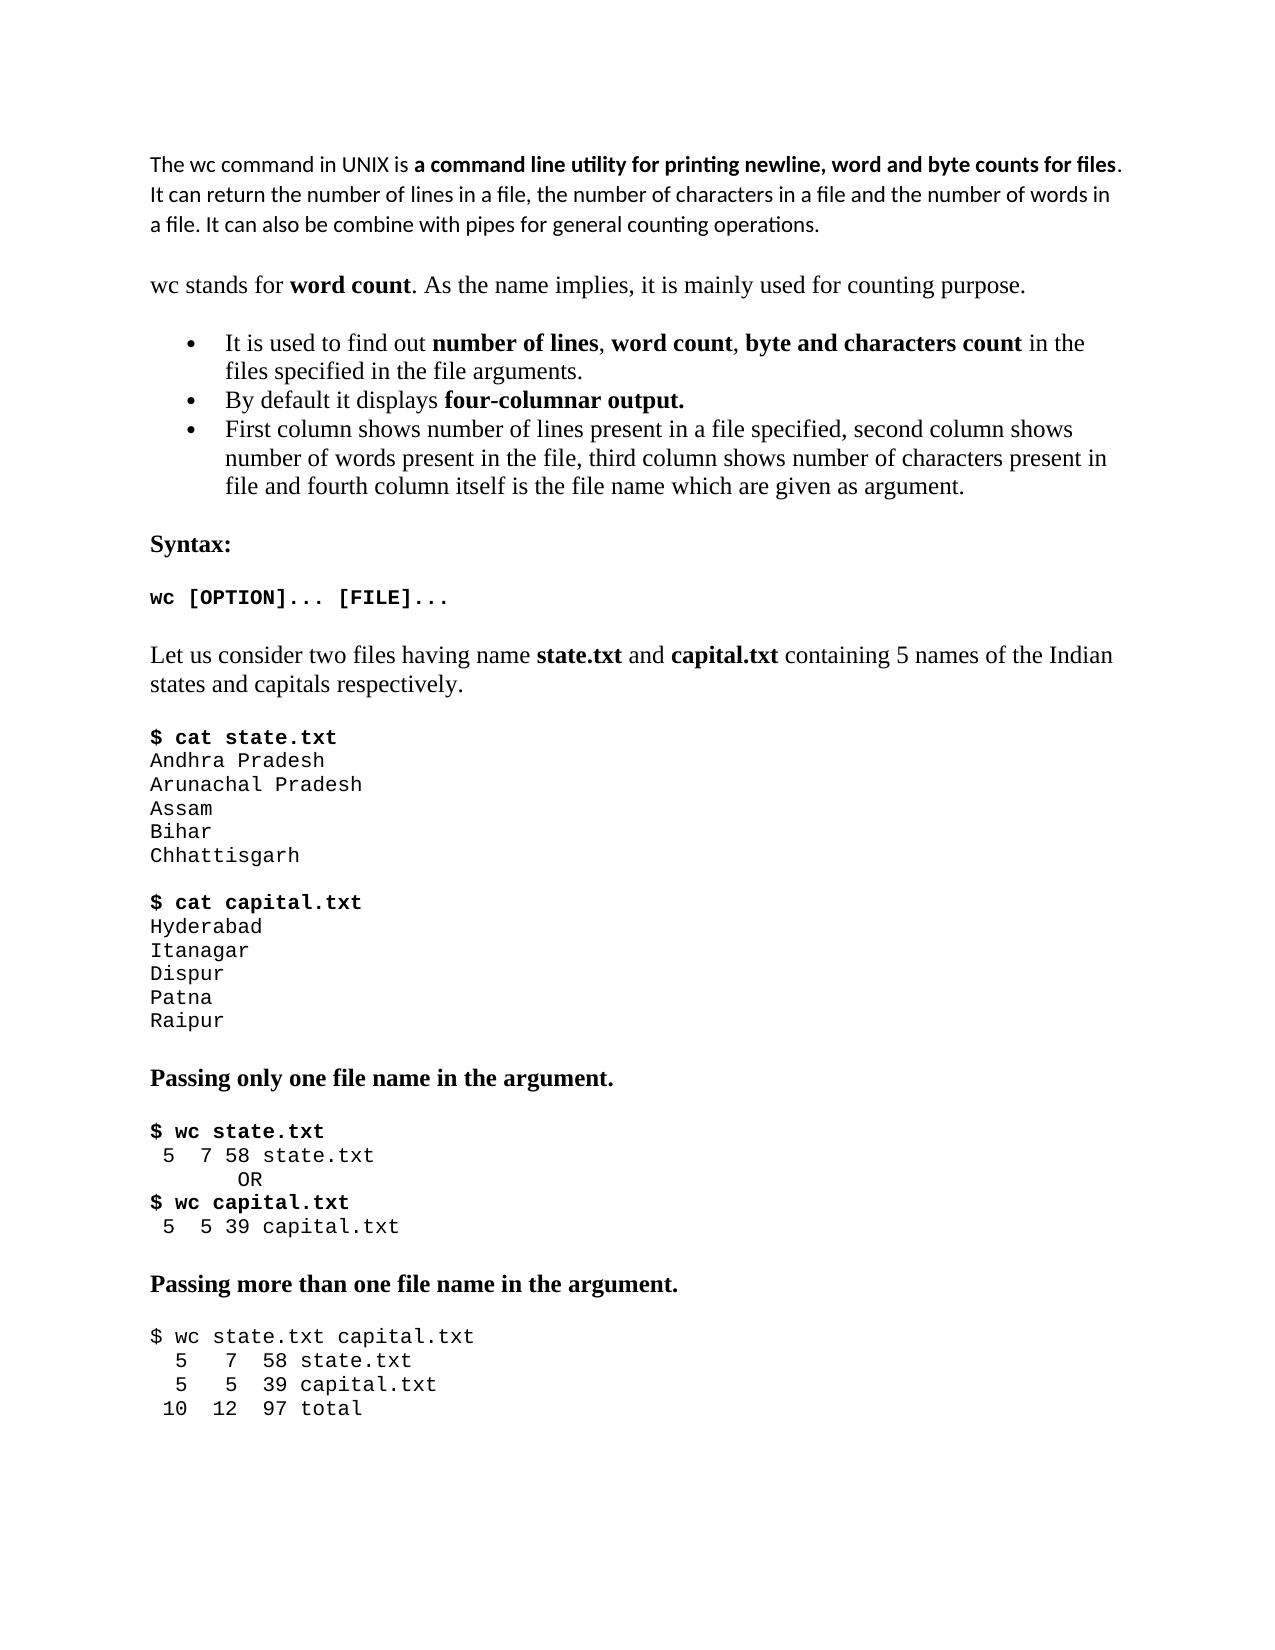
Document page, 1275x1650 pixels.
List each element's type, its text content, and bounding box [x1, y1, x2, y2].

text Passing only one file name in the argument. [150, 1063, 1125, 1092]
text Passing more than one file name in the argument. [150, 1269, 1125, 1297]
text OR [150, 1168, 1125, 1192]
text $ wc capital.txt [150, 1192, 1125, 1216]
text Dispur [150, 963, 1125, 987]
text Syntax: [150, 529, 1125, 558]
text Bihar [150, 821, 1125, 845]
text 5 7 58 state.txt [150, 1350, 1125, 1374]
text wc [OPTION]... [FILE]... [150, 587, 1125, 611]
text Raipur [150, 1011, 1125, 1034]
text Itanagar [150, 939, 1125, 963]
text Assam [150, 798, 1125, 821]
text The wc command in UNIX is a command line utility for printing newline, word and byte counts for files. It can return the number of lines in a file, the number of characters in a file and the number of words in a file. It can also be combine with pipes for general counting operations. [150, 150, 1125, 238]
text Patna [150, 987, 1125, 1011]
list By default it displays four-columnar output. [187, 385, 1125, 414]
text $ cat capital.txt [150, 892, 1125, 916]
list It is used to find out number of lines, word count, byte and characters count in the files specified in the file arguments. [187, 328, 1125, 385]
text Let us consider two files having name state.txt and capital.txt containing 5 names of the Indian states and capitals respectively. [150, 640, 1125, 698]
text wc stands for word count. As the name implies, it is mainly used for counting purpose. [150, 270, 1125, 298]
text 5 5 39 capital.txt [150, 1374, 1125, 1397]
text $ wc state.txt [150, 1121, 1125, 1145]
text Arunachal Pradesh [150, 774, 1125, 798]
text 5 5 39 capital.txt [150, 1216, 1125, 1239]
text $ wc state.txt capital.txt [150, 1327, 1125, 1350]
text $ cat state.txt [150, 727, 1125, 750]
text 10 12 97 total [150, 1397, 1125, 1421]
list First column shows number of lines present in a file specified, second column shows number of words present in the file, third column shows number of characters present in file and fourth column itself is the file name which are given as argument. [187, 414, 1125, 500]
text Andhra Pradesh [150, 750, 1125, 774]
text Hyderabad [150, 916, 1125, 939]
text 5 7 58 state.txt [150, 1145, 1125, 1168]
text Chhattisgarh [150, 845, 1125, 869]
